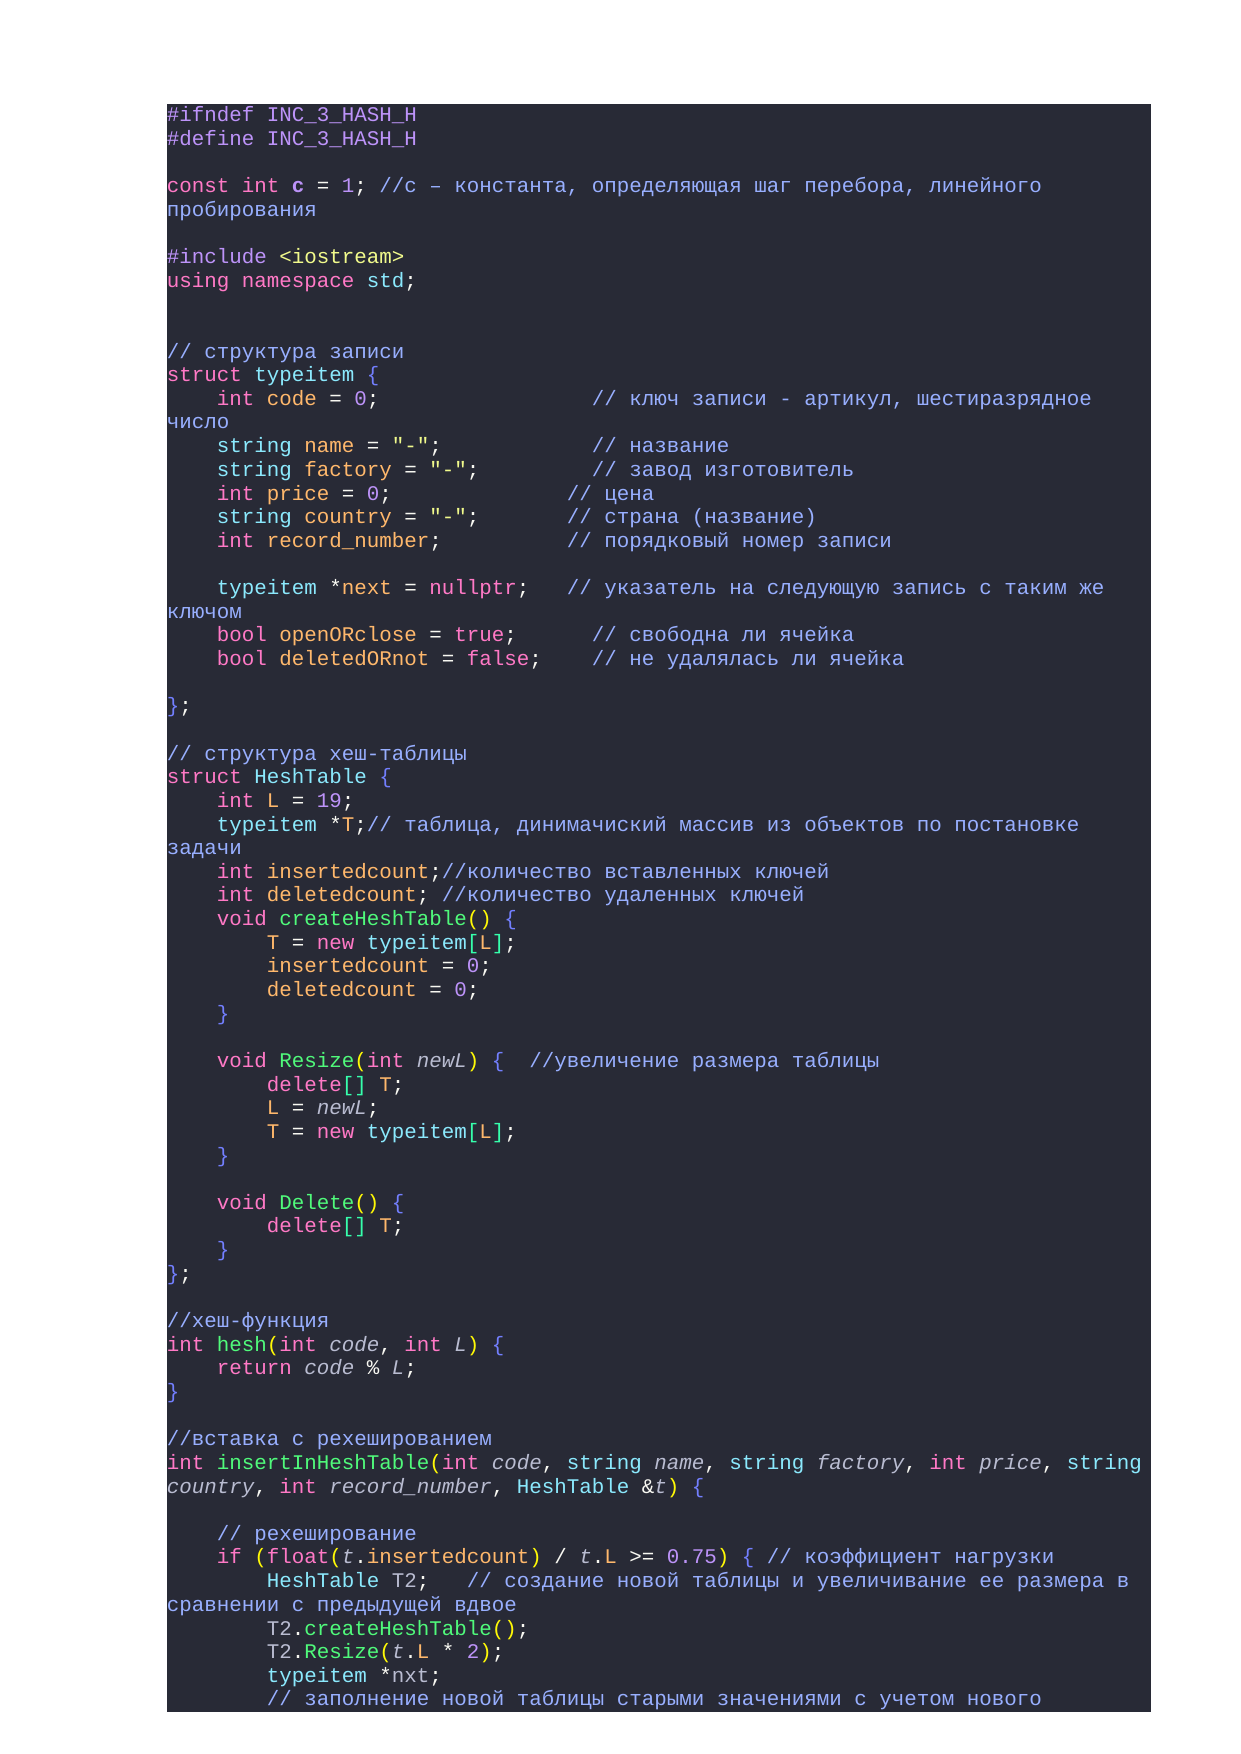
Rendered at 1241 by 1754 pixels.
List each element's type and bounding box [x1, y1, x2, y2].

text [167, 104, 1151, 1712]
